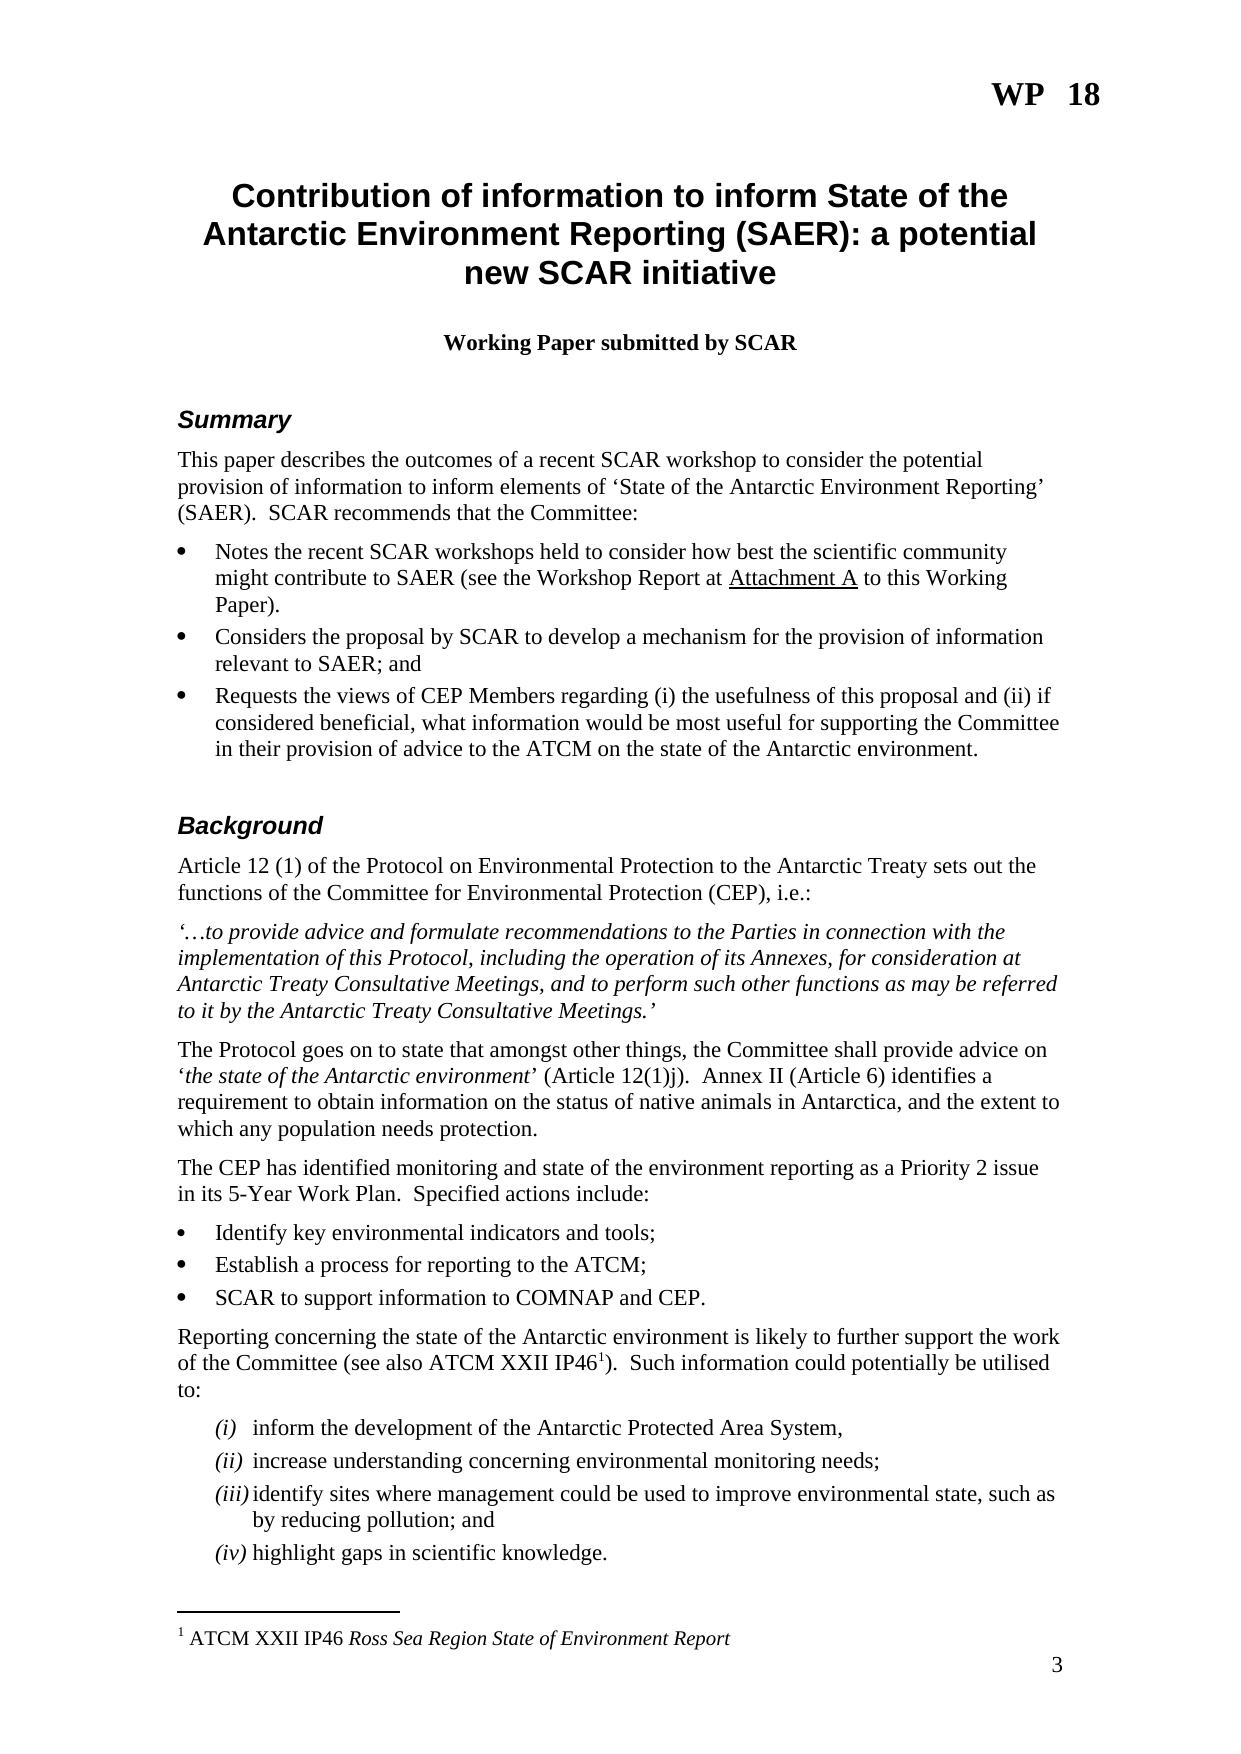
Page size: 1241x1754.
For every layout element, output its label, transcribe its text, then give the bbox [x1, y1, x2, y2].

text The Protocol goes on to state that amongst other things, the Committee shall provide advice on ‘the state of the Antarctic environment’ (Article 12(1)j). Annex II (Article 6) identifies a requirement to obtain information on the status of native animals in Antarctica, and the extent to which any population needs protection. [177, 1036, 1063, 1141]
list Notes the recent SCAR workshops held to consider how best the scientific community might contribute to SAER (see the Workshop Report at Attachment A to this Working Paper). [177, 538, 1063, 617]
list Requests the views of CEP Members regarding (i) the usefulness of this proposal and (ii) if considered beneficial, what information would be most useful for supporting the Committee in their provision of advice to the ATCM on the state of the Antarctic environment. [177, 682, 1063, 761]
list SCAR to support information to COMNAP and CEP. [177, 1284, 1063, 1310]
subtitle Summary [177, 405, 1063, 434]
list increase understanding concerning environmental monitoring needs; [215, 1447, 1063, 1473]
list inform the development of the Antarctic Protected Area System, [215, 1414, 1063, 1441]
text The CEP has identified monitoring and state of the environment reporting as a Priority 2 issue in its 5-Year Work Plan. Specified actions include: [177, 1154, 1063, 1206]
list highlight gaps in scientific knowledge. [215, 1539, 1063, 1565]
text This paper describes the outcomes of a recent SCAR workshop to consider the potential provision of information to inform elements of ‘State of the Antarctic Environment Reporting’ (SAER). SCAR recommends that the Committee: [177, 446, 1063, 526]
list Identify key environmental indicators and tools; [177, 1219, 1063, 1245]
text ‘…to provide advice and formulate recommendations to the Parties in connection with the implementation of this Protocol, including the operation of its Annexes, for consideration at Antarctic Treaty Consultative Meetings, and to perform such other functions as may be referred to it by the Antarctic Treaty Consultative Meetings.’ [177, 918, 1063, 1023]
text Reporting concerning the state of the Antarctic environment is likely to further support the work of the Committee (see also ATCM XXII IP46). Such information could potentially be utilised to: [177, 1323, 1063, 1402]
subtitle Background [177, 811, 1063, 840]
text Working Paper submitted by SCAR [177, 329, 1063, 355]
list Considers the proposal by SCAR to develop a mechanism for the provision of information relevant to SAER; and [177, 623, 1063, 676]
list Establish a process for reporting to the ATCM; [177, 1251, 1063, 1278]
text Article 12 (1) of the Protocol on Environmental Protection to the Antarctic Treaty sets out the functions of the Committee for Environmental Protection (CEP), i.e.: [177, 853, 1063, 905]
list identify sites where management could be used to improve environmental state, such as by reducing pollution; and [215, 1480, 1063, 1532]
subtitle Contribution of information to inform State of the Antarctic Environment Reporting (SAER): a potential new SCAR initiative [177, 176, 1063, 291]
